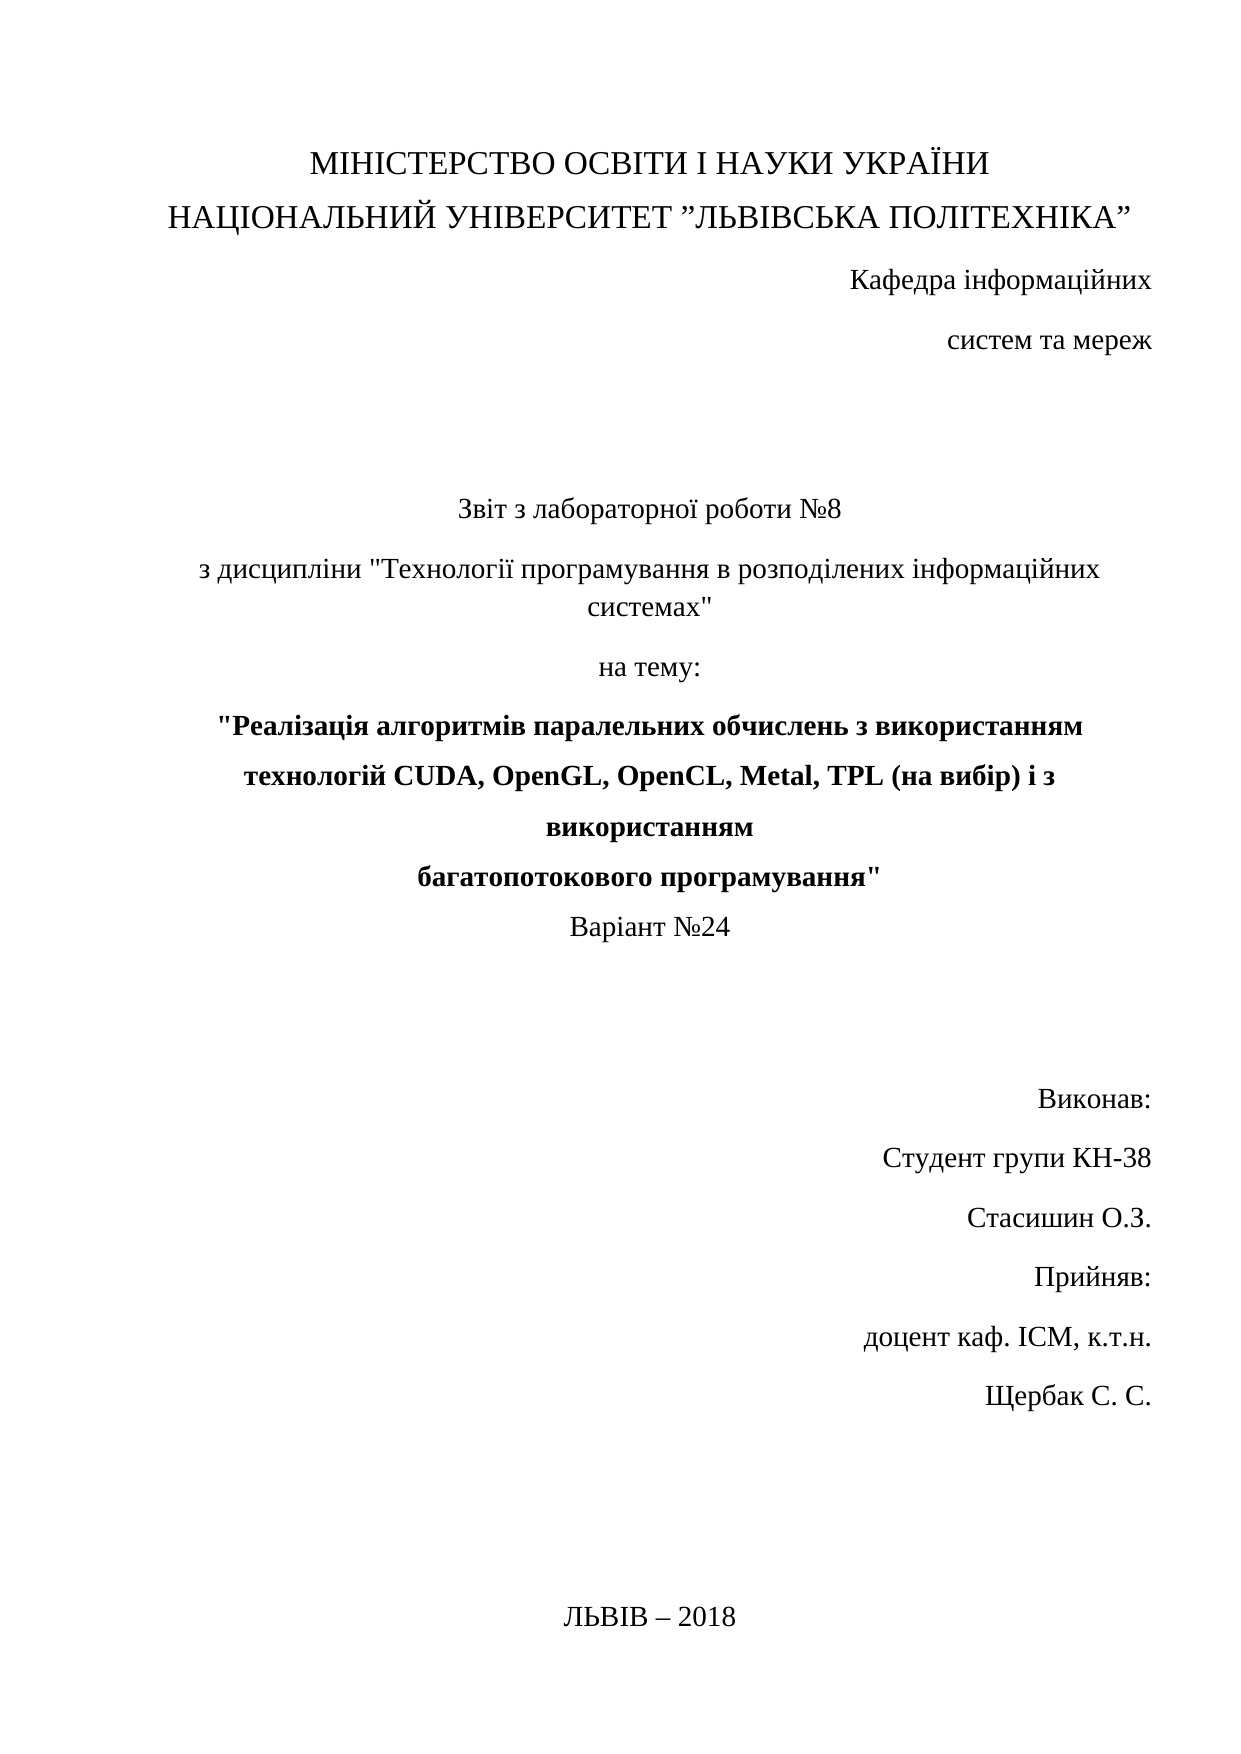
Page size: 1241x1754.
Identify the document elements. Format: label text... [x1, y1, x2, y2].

text НАЦІОНАЛЬНИЙ УНІВЕРСИТЕТ ”ЛЬВІВСЬКА ПОЛІТЕХНІКА” [148, 197, 1152, 236]
text технологій CUDA, OpenGL, OpenCL, Metal, TPL (на вибір) і з використанням [148, 758, 1152, 842]
text Кафедра інформаційних [148, 262, 1152, 296]
text "Реалізація алгоритмів паралельних обчислень з використанням [148, 708, 1152, 742]
text Стасишин О.З. [148, 1200, 1152, 1233]
text Виконав: [148, 1081, 1152, 1115]
text Студент групи КН-38 [148, 1141, 1152, 1174]
text доцент каф. ІСМ, к.т.н. [148, 1319, 1152, 1352]
text систем та мереж [148, 322, 1152, 355]
text багатопотокового програмування" [148, 859, 1152, 893]
text з дисципліни "Технології програмування в розподілених інформаційних системах" [148, 551, 1152, 623]
text ЛЬВІВ – 2018 [148, 1599, 1152, 1632]
text Варіант №24 [148, 909, 1152, 943]
text МІНІСТЕРСТВО ОСВІТИ І НАУКИ УКРАЇНИ [148, 143, 1152, 181]
text Щербак С. С. [148, 1378, 1152, 1412]
text Прийняв: [148, 1259, 1152, 1293]
text на тему: [148, 649, 1152, 682]
text Звіт з лабораторної роботи №8 [148, 492, 1152, 525]
